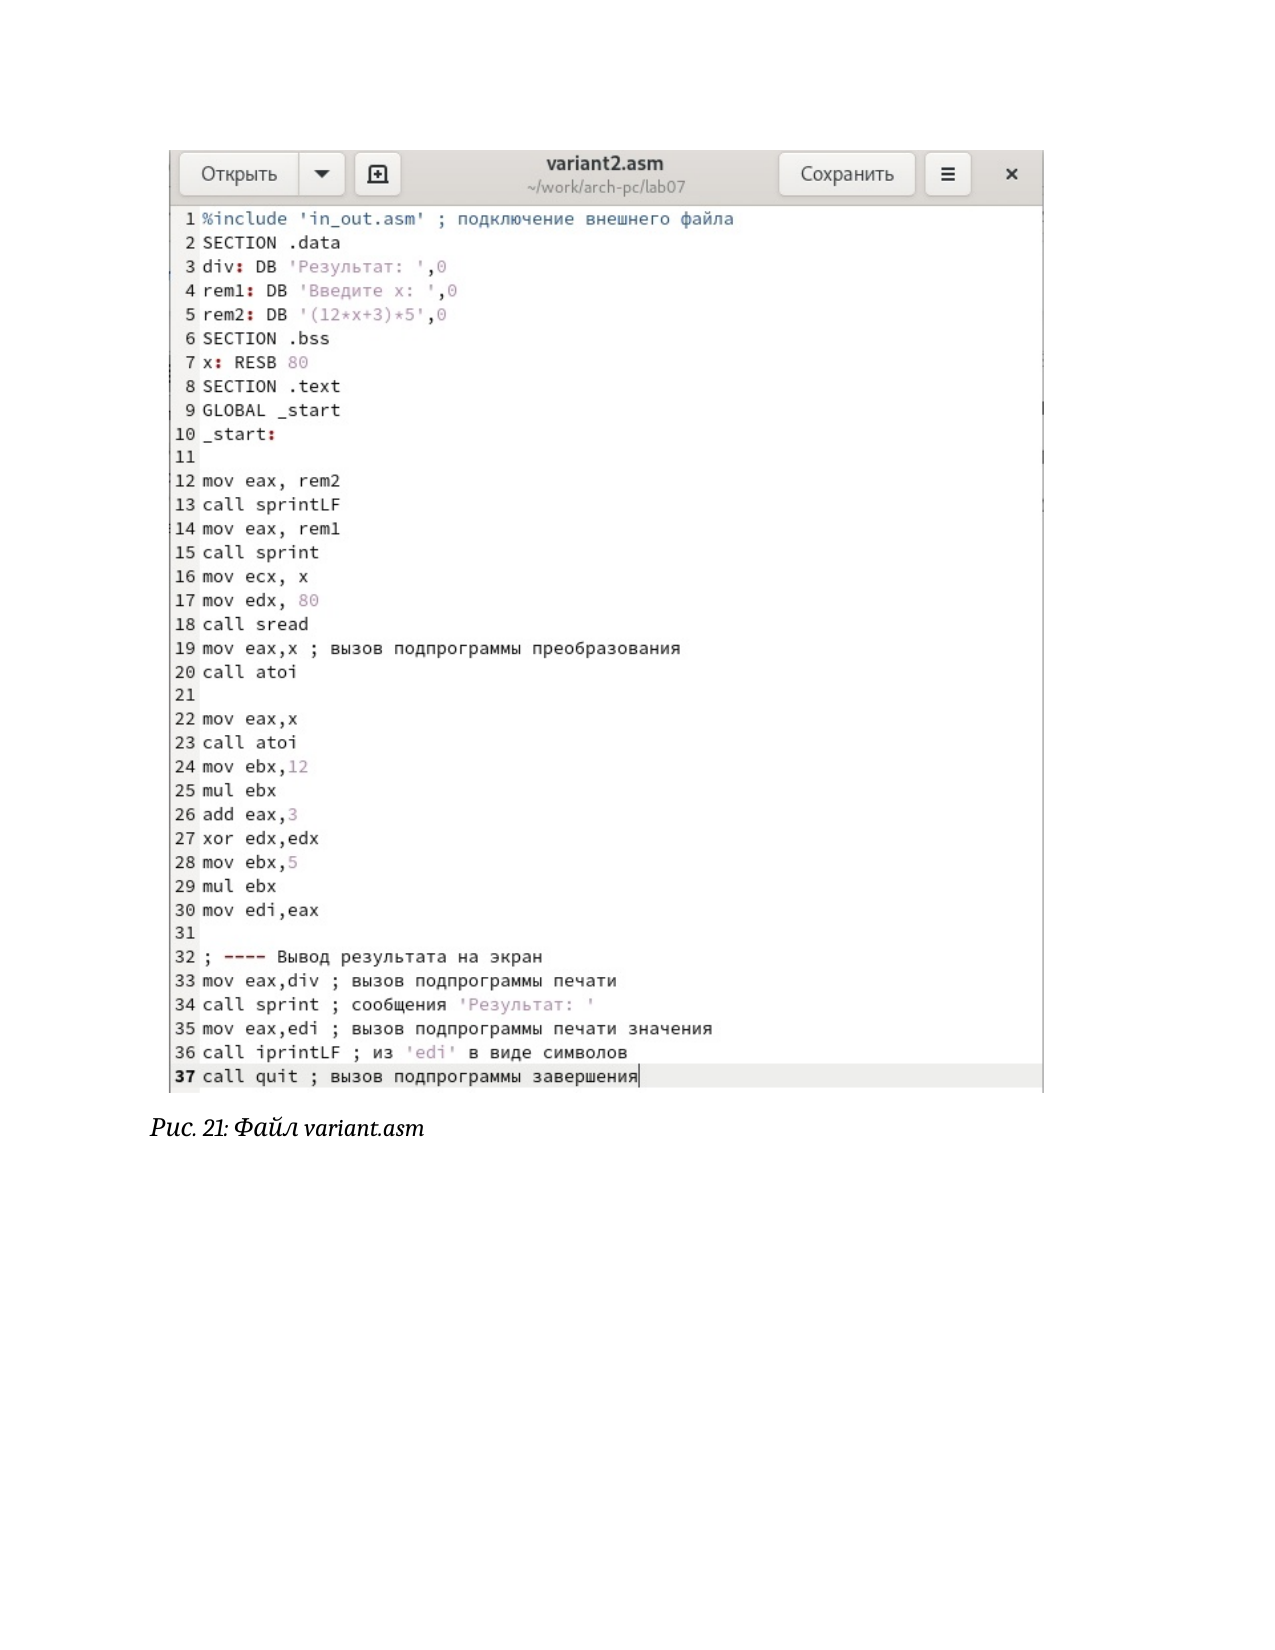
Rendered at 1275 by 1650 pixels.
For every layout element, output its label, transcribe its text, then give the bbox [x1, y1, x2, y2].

text Рис. 21: Файл variant.asm [150, 1113, 1125, 1142]
picture [168, 150, 1044, 1093]
